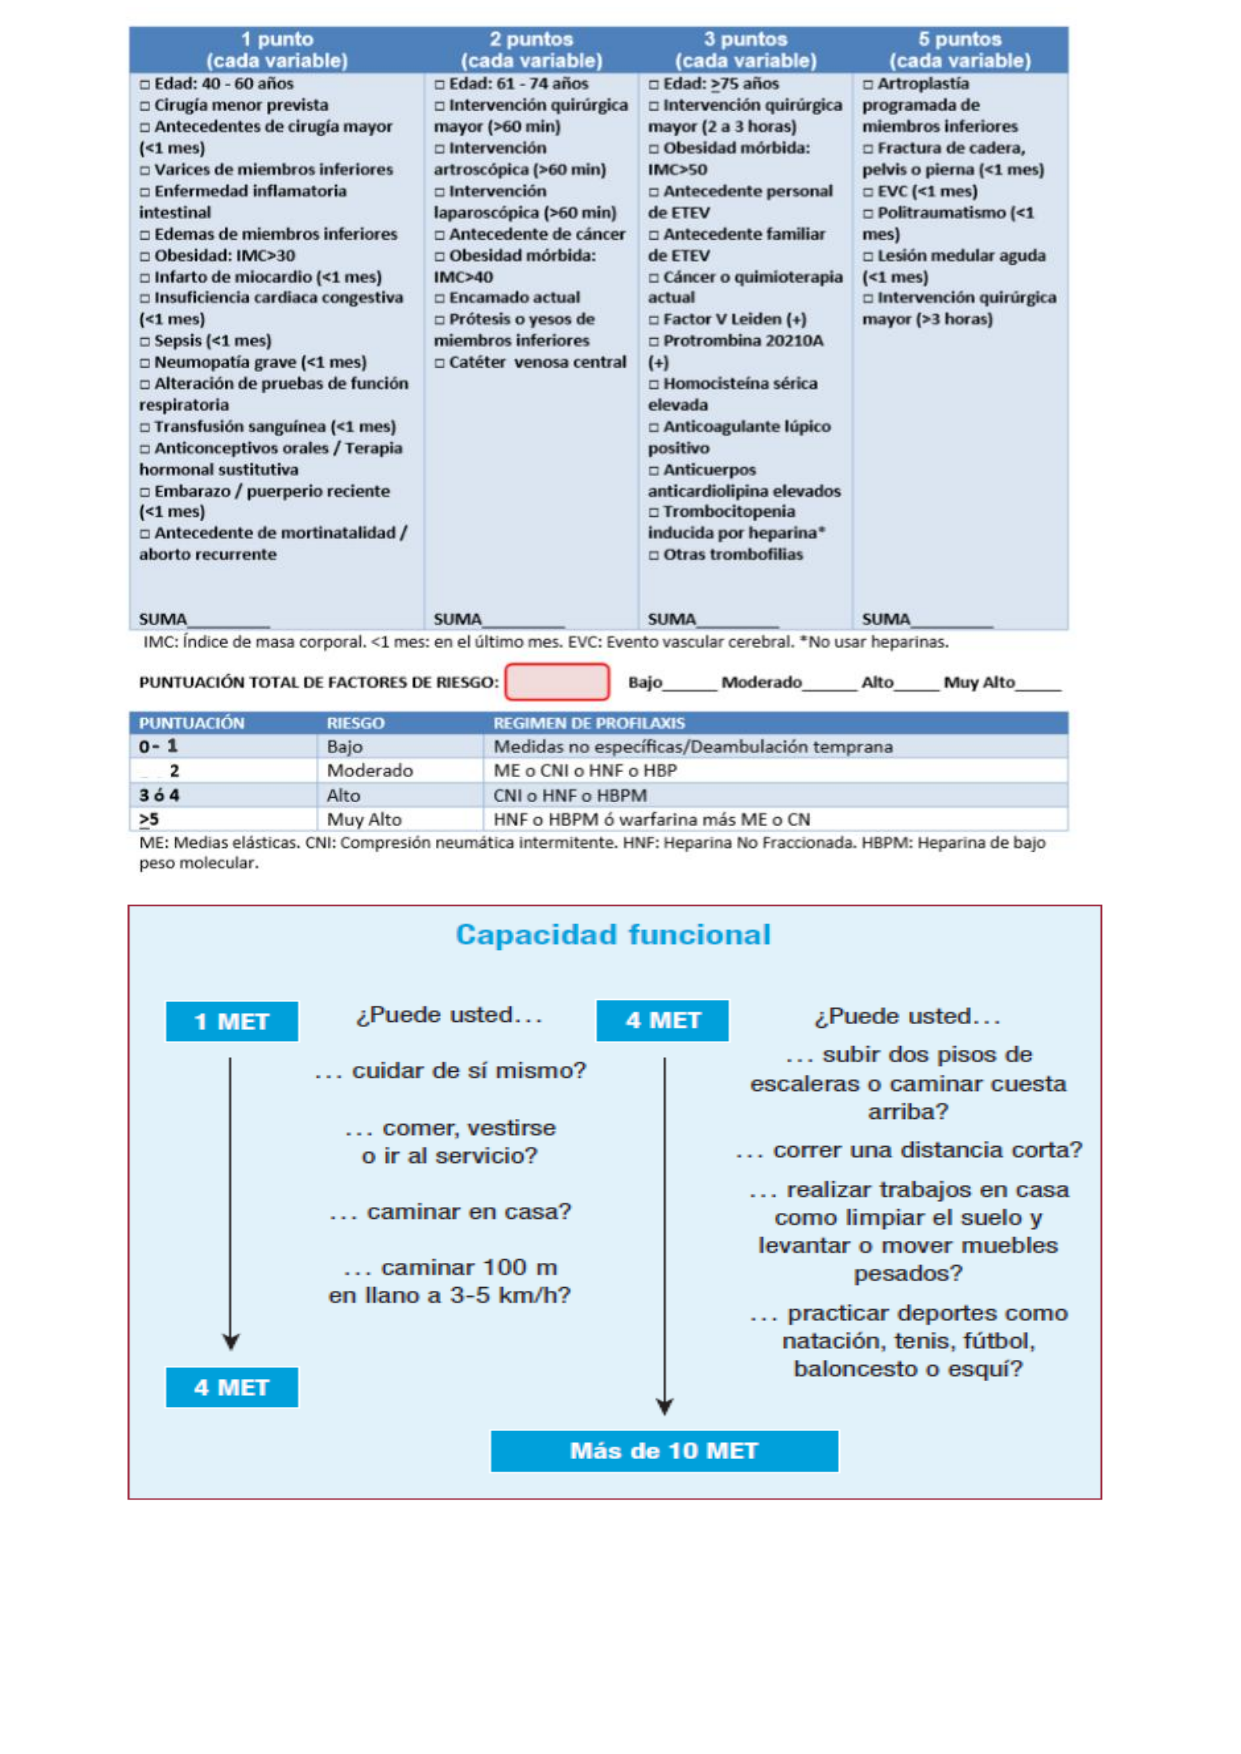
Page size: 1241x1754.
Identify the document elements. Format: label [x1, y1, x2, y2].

picture [84, 7, 1111, 876]
picture [122, 902, 1103, 1503]
